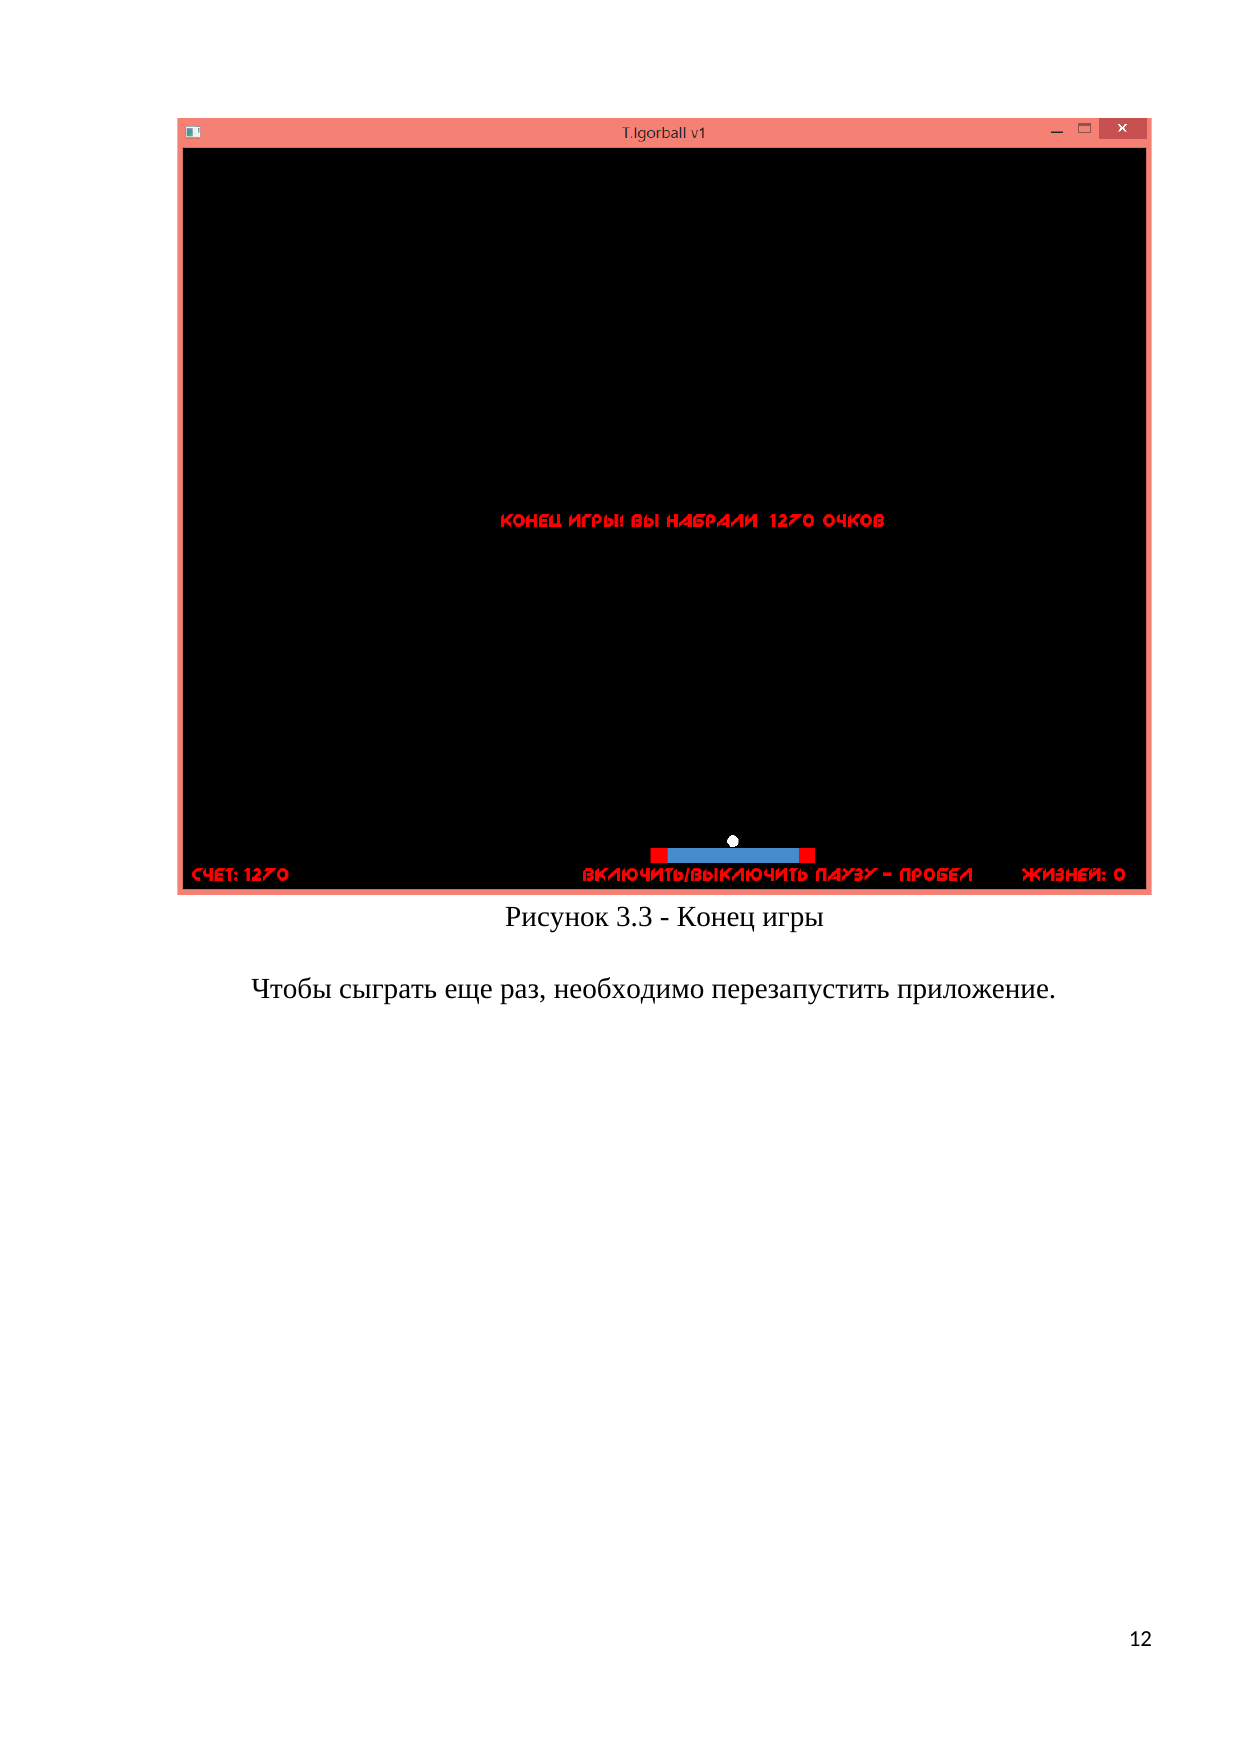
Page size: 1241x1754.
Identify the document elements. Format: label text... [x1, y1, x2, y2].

picture [177, 118, 1152, 895]
text Рисунок 3.3 - Конец игры [177, 899, 1152, 933]
text Чтобы сыграть еще раз, необходимо перезапустить приложение. [177, 972, 1152, 1005]
